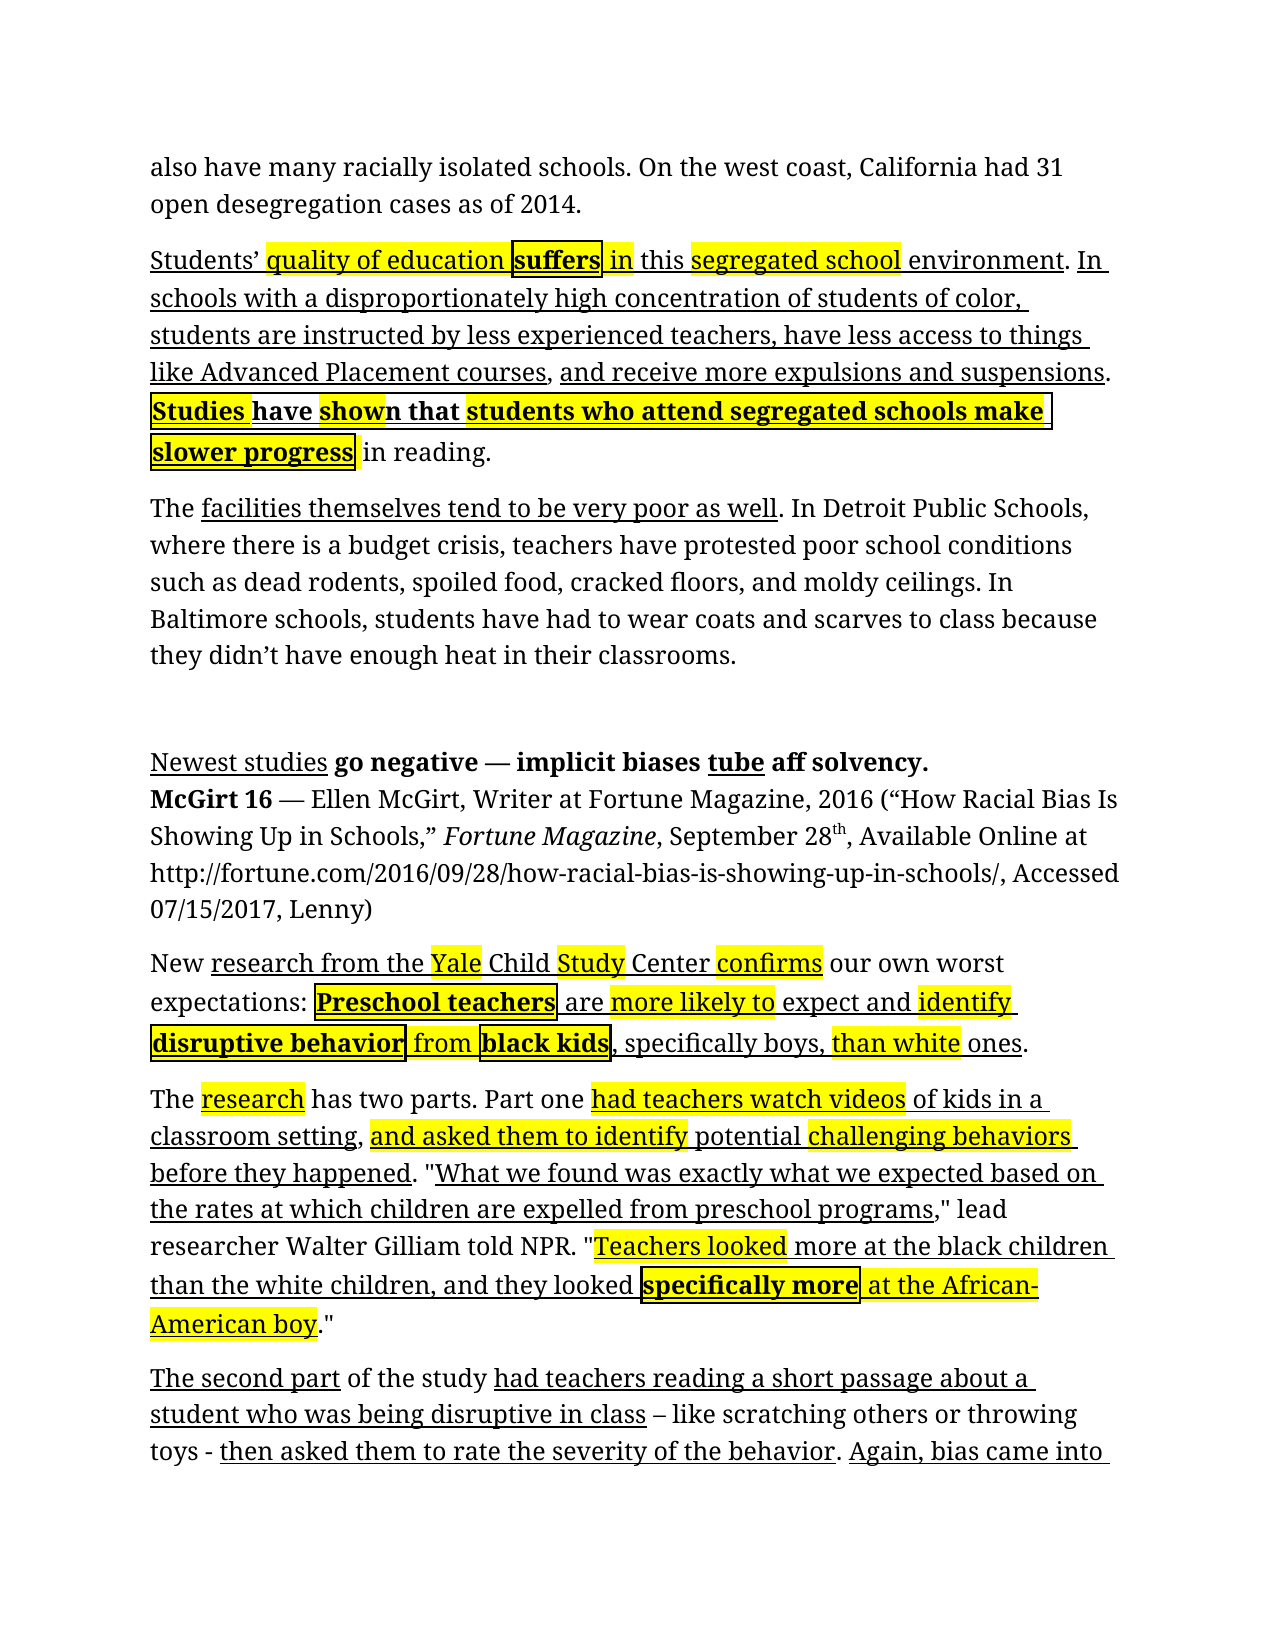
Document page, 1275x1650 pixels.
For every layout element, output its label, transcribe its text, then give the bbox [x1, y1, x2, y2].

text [150, 150, 1125, 221]
text New research from the Yale Child Study Center confirms our own worst expectations: Preschool teachers are more likely to expect and identify disruptive behavior from black kids, specifically boys, than white ones. [150, 945, 1125, 1062]
text McGirt 16 — Ellen McGirt, Writer at Fortune Magazine, 2016 (“How Racial Bias Is Showing Up in Schools,” Fortune Magazine, September 28th, Available Online at http://fortune.com/2016/09/28/how-racial-bias-is-showing-up-in-schools/, Accessed 07/15/2017, Lenny) [150, 782, 1125, 926]
text The research has two parts. Part one had teachers watch videos of kids in a classroom setting, and asked them to identify potential challenging behaviors before they happened. "What we found was exactly what we expected based on the rates at which children are expelled from preschool programs," lead researcher Walter Gilliam told NPR. "Teachers looked more at the black children than the white children, and they looked specifically more at the African-American boy." [150, 1082, 1125, 1341]
text The facilities themselves tend to be very poor as well. In Detroit Public Schools, where there is a budget crisis, teachers have protested poor school conditions such as dead rodents, spoiled food, cracked floors, and moldy ceilings. In Baltimore schools, students have had to wear coats and scarves to class because they didn’t have enough heat in their classrooms. [150, 491, 1125, 672]
subtitle Newest studies go negative — implicit biases tube aff solvency. [150, 745, 1125, 779]
text Students’ quality of education suffers in this segregated school environment. In schools with a disproportionately high concentration of students of color, students are instructed by less experienced teachers, have less access to things like Advanced Placement courses, and receive more expulsions and suspensions. Studies have shown that students who attend segregated schools make slower progress in reading. [150, 240, 1125, 471]
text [150, 1360, 1125, 1468]
